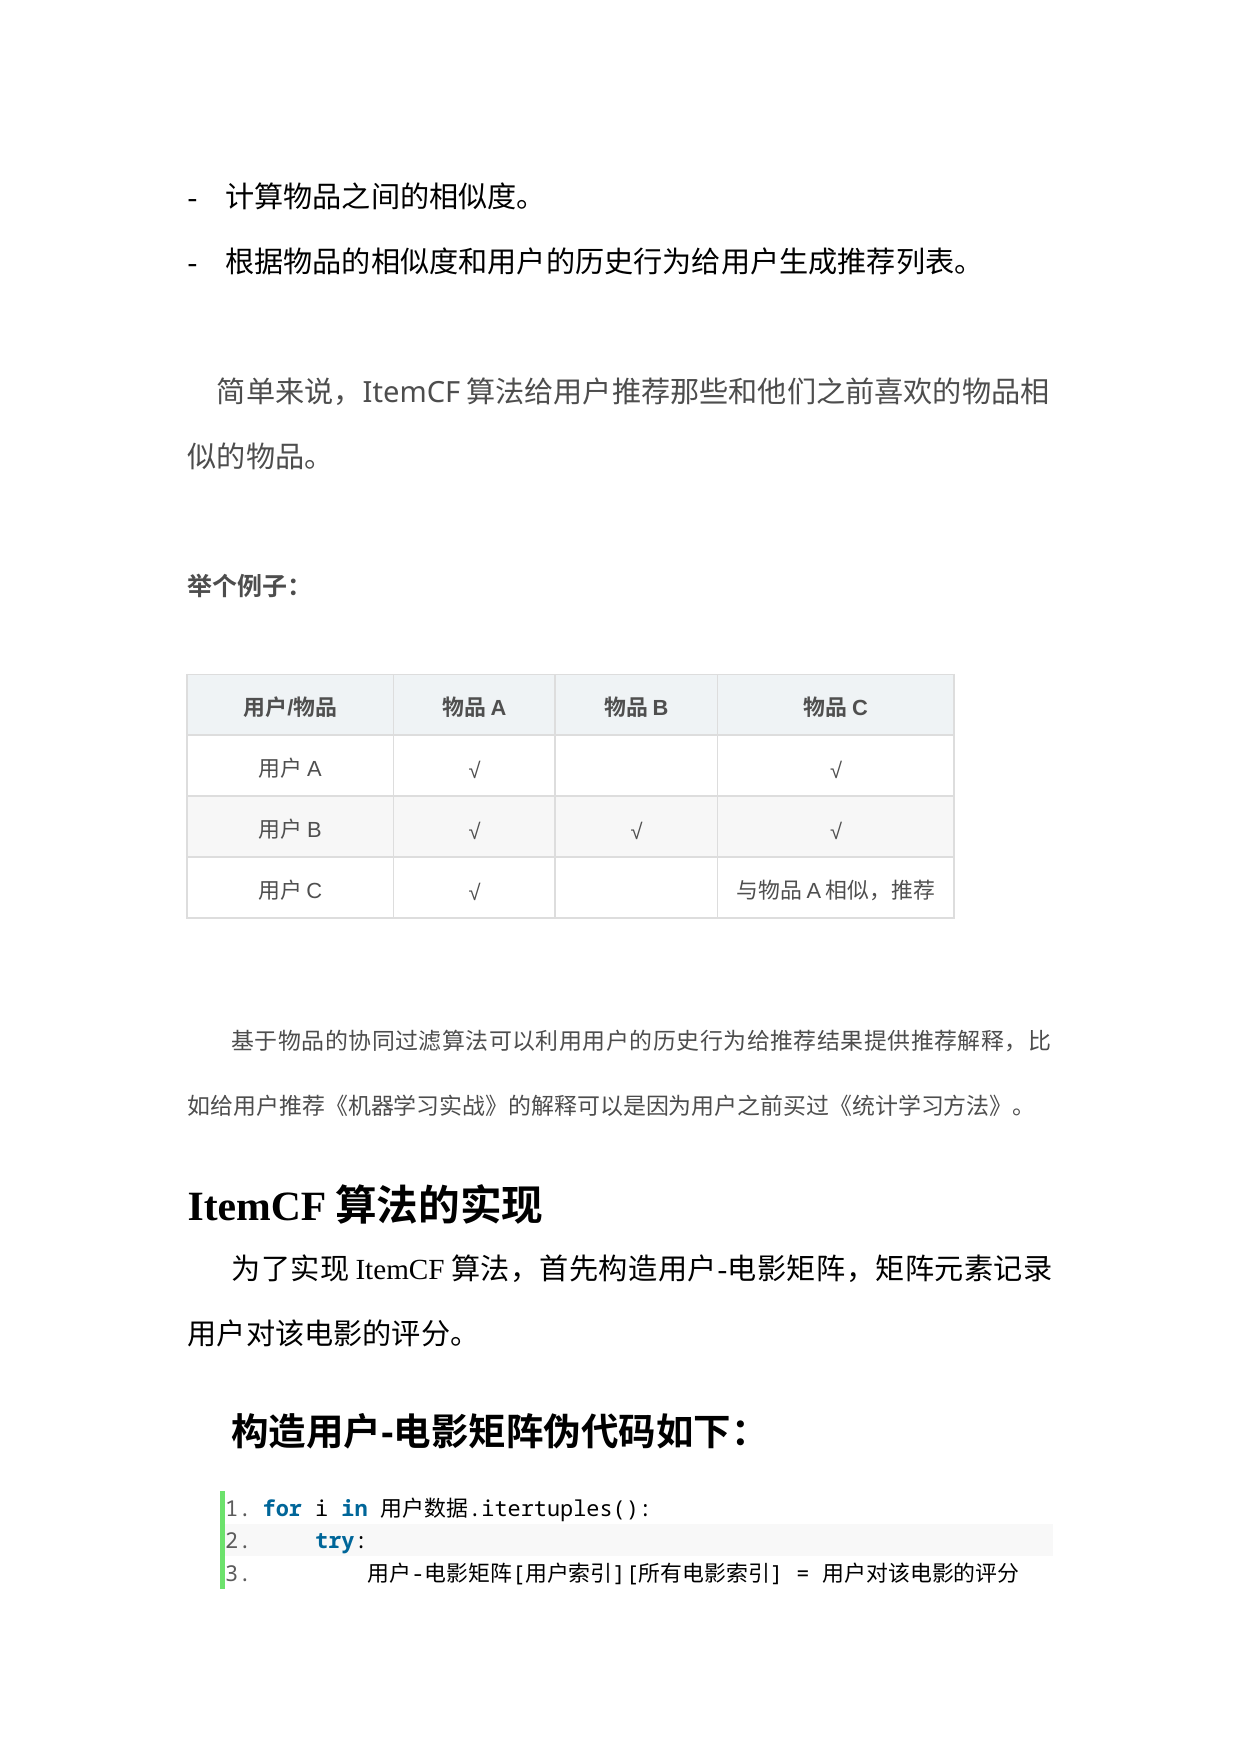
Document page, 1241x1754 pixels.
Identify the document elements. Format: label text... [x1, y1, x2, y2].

list try: [225, 1524, 1053, 1556]
table_cell √ [394, 858, 554, 917]
text 简单来说，ItemCF算法给用户推荐那些和他们之前喜欢的物品相似的物品。 [187, 357, 1053, 487]
text 基于物品的协同过滤算法可以利用用户的历史行为给推荐结果提供推荐解释，比如给用户推荐《机器学习实战》的解释可以是因为用户之前买过《统计学习方法》。 [187, 1007, 1053, 1137]
list for i in 用户数据.itertuples(): [225, 1491, 1053, 1524]
list 计算物品之间的相似度。 [187, 162, 1053, 227]
table_header 物品C [718, 675, 953, 734]
list 用户-电影矩阵[用户索引][所有电影索引] = 用户对该电影的评分 [225, 1556, 1053, 1589]
text 举个例子： [187, 552, 1053, 617]
table_header 物品B [556, 675, 717, 734]
table_cell [556, 858, 717, 917]
table_cell √ [394, 797, 554, 856]
table_cell √ [556, 797, 717, 856]
table_cell √ [394, 736, 554, 795]
table_header 用户/物品 [188, 675, 393, 734]
table_cell 用户B [188, 797, 393, 856]
table_cell [556, 736, 717, 795]
list 根据物品的相似度和用户的历史行为给用户生成推荐列表。 [187, 227, 1053, 292]
text 为了实现ItemCF算法，首先构造用户-电影矩阵，矩阵元素记录用户对该电影的评分。 [187, 1234, 1053, 1364]
text 构造用户-电影矩阵伪代码如下： [187, 1397, 1053, 1462]
table_header 物品A [394, 675, 554, 734]
table_cell 用户C [188, 858, 393, 917]
table_cell 用户A [188, 736, 393, 795]
text ItemCF算法的实现 [187, 1169, 1053, 1234]
table_cell √ [718, 736, 953, 795]
table_cell √ [718, 797, 953, 856]
table_cell 与物品A相似，推荐 [718, 858, 953, 917]
